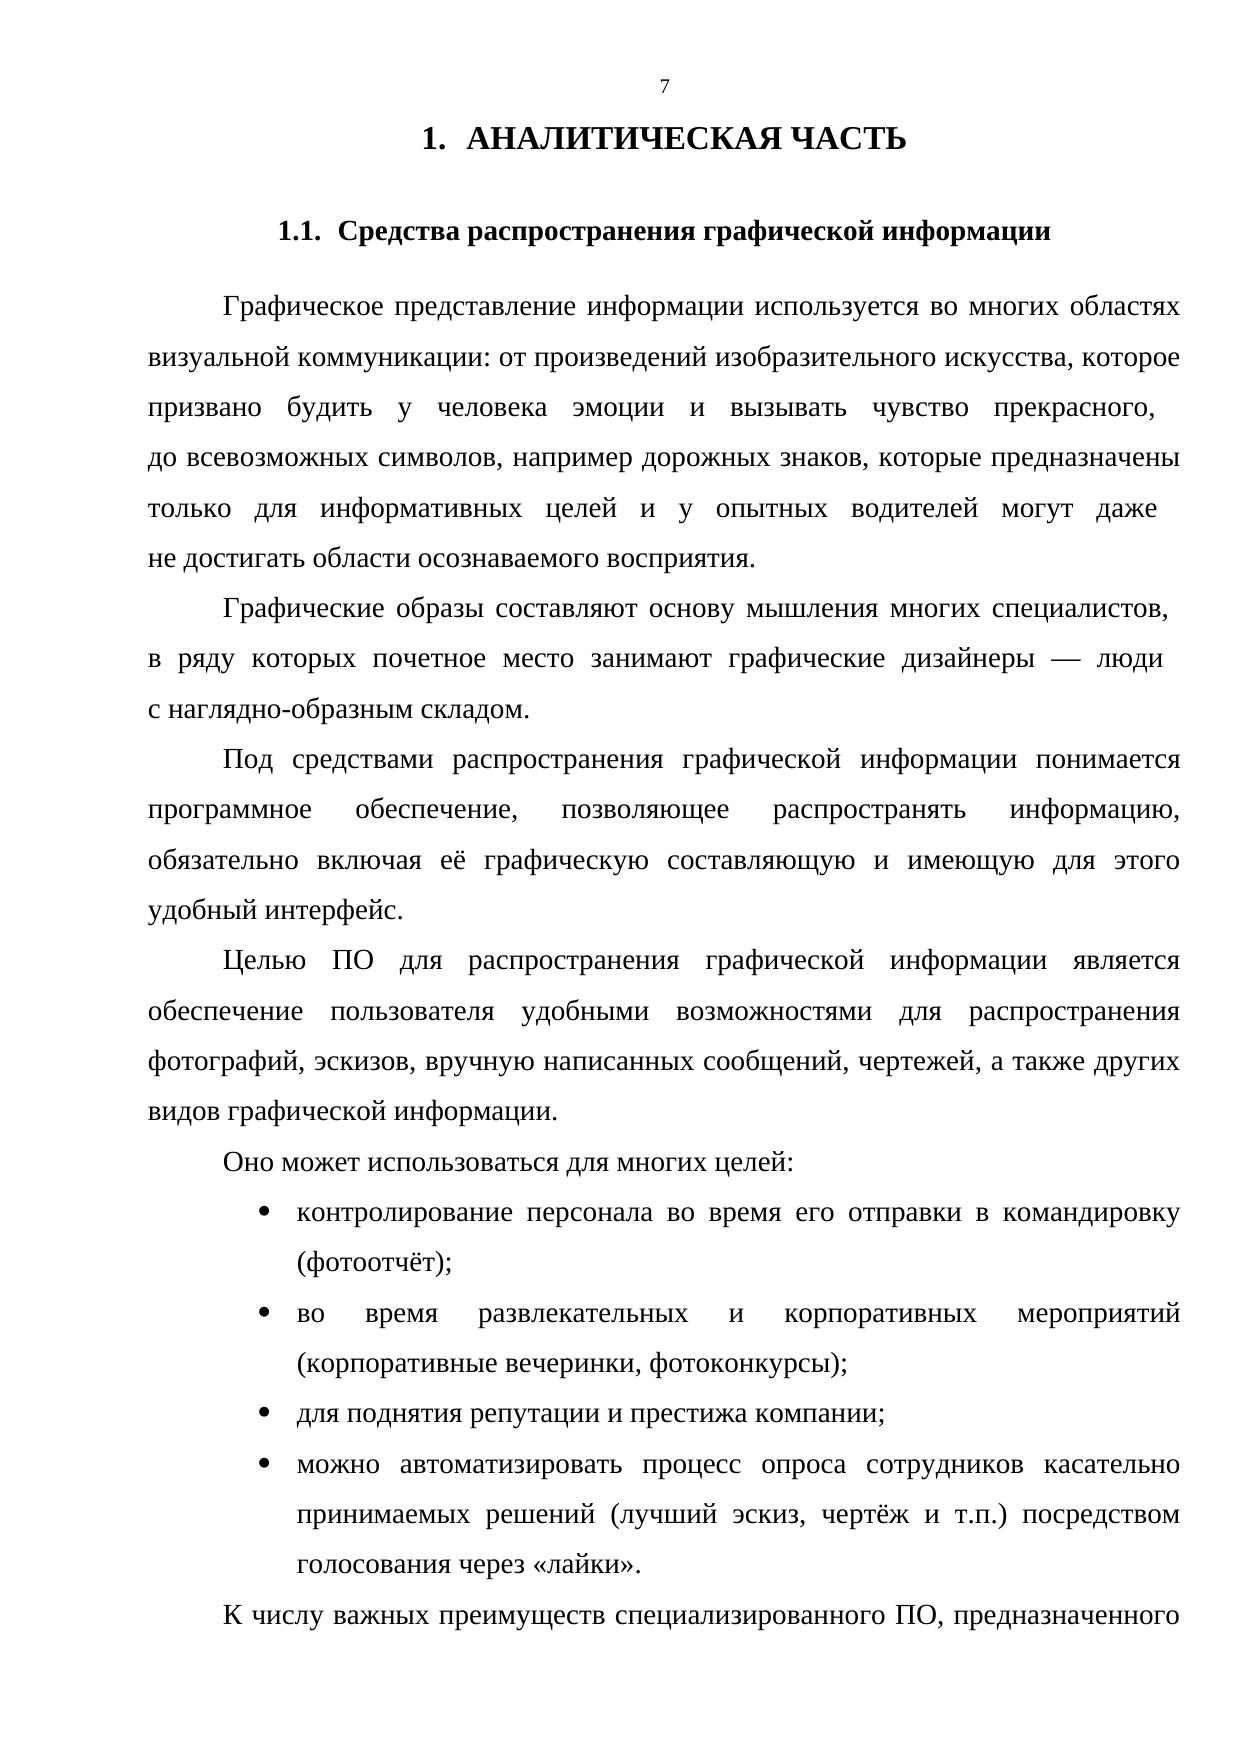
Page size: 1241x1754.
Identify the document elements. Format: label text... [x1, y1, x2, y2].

text Под средствами распространения графической информации понимается программное обеспечение, позволяющее распространять информацию, обязательно включая её графическую составляющую и имеющую для этого удобный интерфейс. [148, 741, 1181, 926]
text Графические образы составляют основу мышления многих специалистов, в ряду которых почетное место занимают графические дизайнеры — люди с наглядно-образным складом. [148, 590, 1181, 724]
text Графическое представление информации используется во многих областях визуальной коммуникации: от произведений изобразительного искусства, которое призвано будить у человека эмоции и вызывать чувство прекрасного, до всевозможных символов, например дорожных знаков, которые предназначены только для информативных целей и у опытных водителей могут даже не достигать области осознаваемого восприятия. [148, 288, 1181, 573]
text Целью ПО для распространения графической информации является обеспечение пользователя удобными возможностями для распространения фотографий, эскизов, вручную написанных сообщений, чертежей, а также других видов графической информации. [148, 942, 1181, 1127]
text Оно может использоваться для многих целей: [148, 1144, 1181, 1177]
subtitle Средства распространения графической информации [148, 213, 1181, 247]
text К числу важных преимуществ специализированного ПО, предназначенного для распространения изображений (для конкретного предприятия) можно отнести [148, 1597, 1181, 1631]
list для поднятия репутации и престижа компании; [259, 1396, 1181, 1429]
list во время развлекательных и корпоративных мероприятий (корпоративные вечеринки, фотоконкурсы); [259, 1295, 1181, 1379]
list можно автоматизировать процесс опроса сотрудников касательно принимаемых решений (лучший эскиз, чертёж и т.п.) посредством голосования через «лайки». [259, 1446, 1181, 1580]
subtitle Аналитическая часть [148, 118, 1181, 156]
list контролирование персонала во время его отправки в командировку (фотоотчёт); [259, 1194, 1181, 1278]
